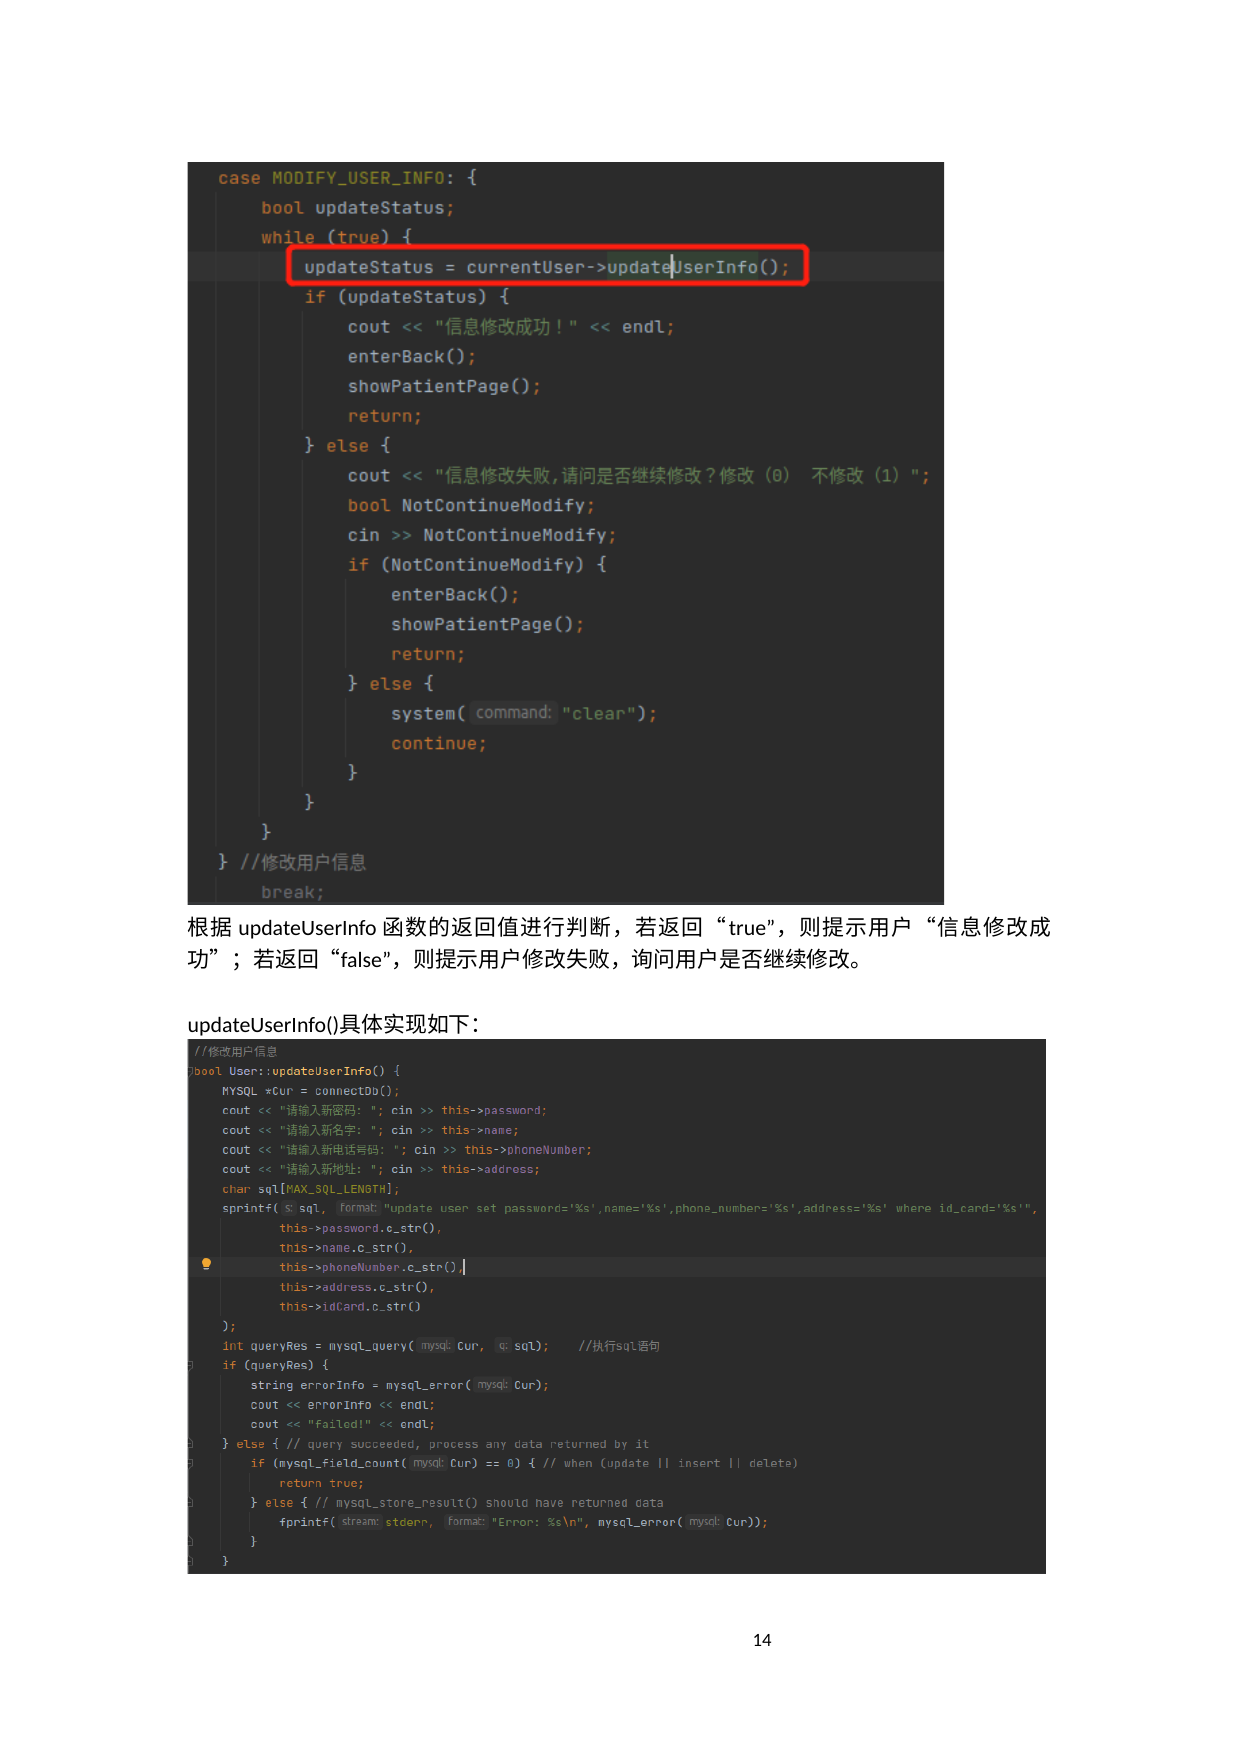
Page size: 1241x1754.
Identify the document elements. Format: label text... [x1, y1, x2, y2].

list 根据updateUserInfo函数的返回值进行判断，若返回“true”，则提示用户“信息修改成功”；若返回“false”，则提示用户修改失败，询问用户是否继续修改。 [187, 909, 1053, 974]
picture [187, 162, 945, 905]
list updateUserInfo()具体实现如下： [187, 1007, 1053, 1039]
picture [187, 1039, 1046, 1574]
